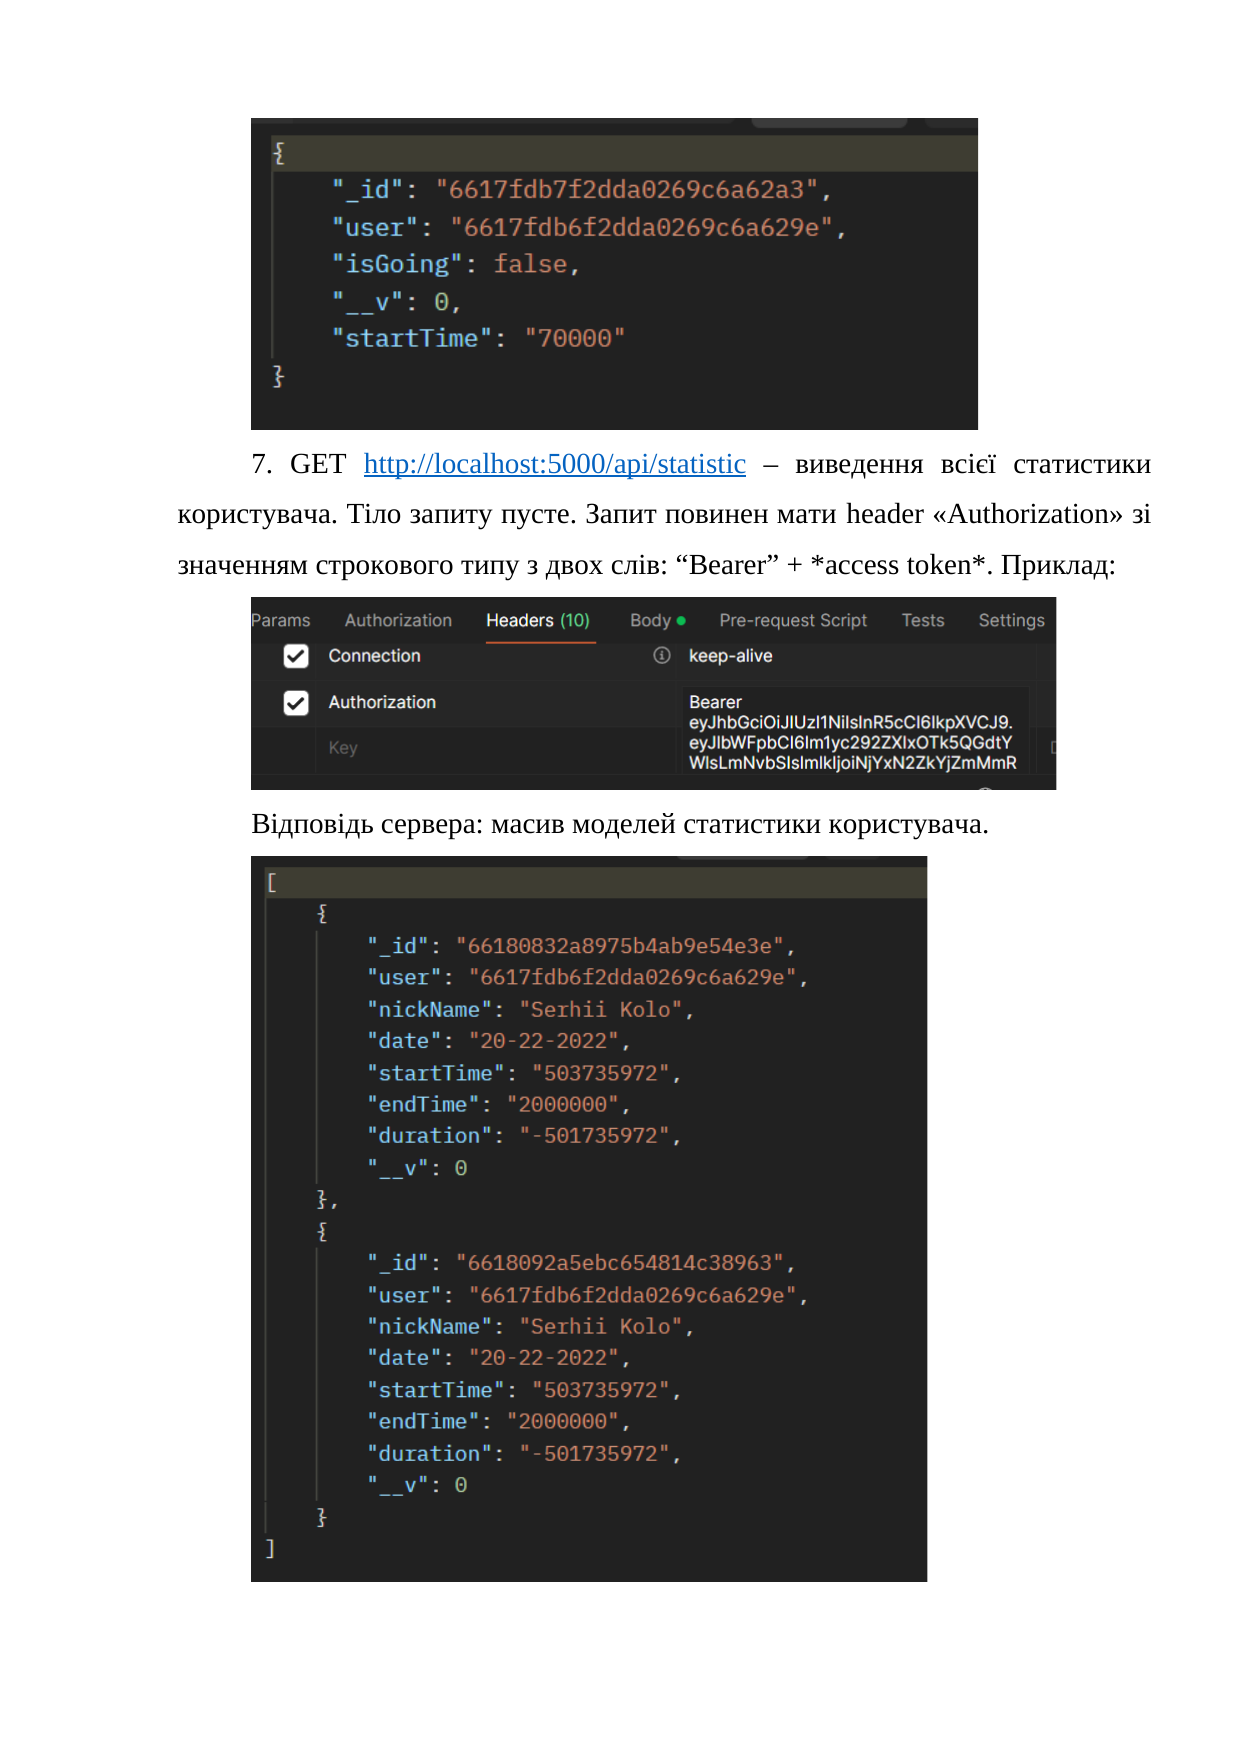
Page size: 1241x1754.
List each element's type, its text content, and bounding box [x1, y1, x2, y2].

text Відповідь сервера: масив моделей статистики користувача. [177, 806, 1152, 840]
picture [251, 118, 979, 430]
text 7. GET http://localhost:5000/api/statistic – виведення всієї статистики користувача. Тіло запиту пусте. Запит повинен мати header «Authorization» зі значенням строкового типу з двох слів: “Bearer” + *access token*. Приклад: [177, 446, 1152, 580]
picture [251, 597, 1057, 790]
picture [251, 856, 928, 1582]
